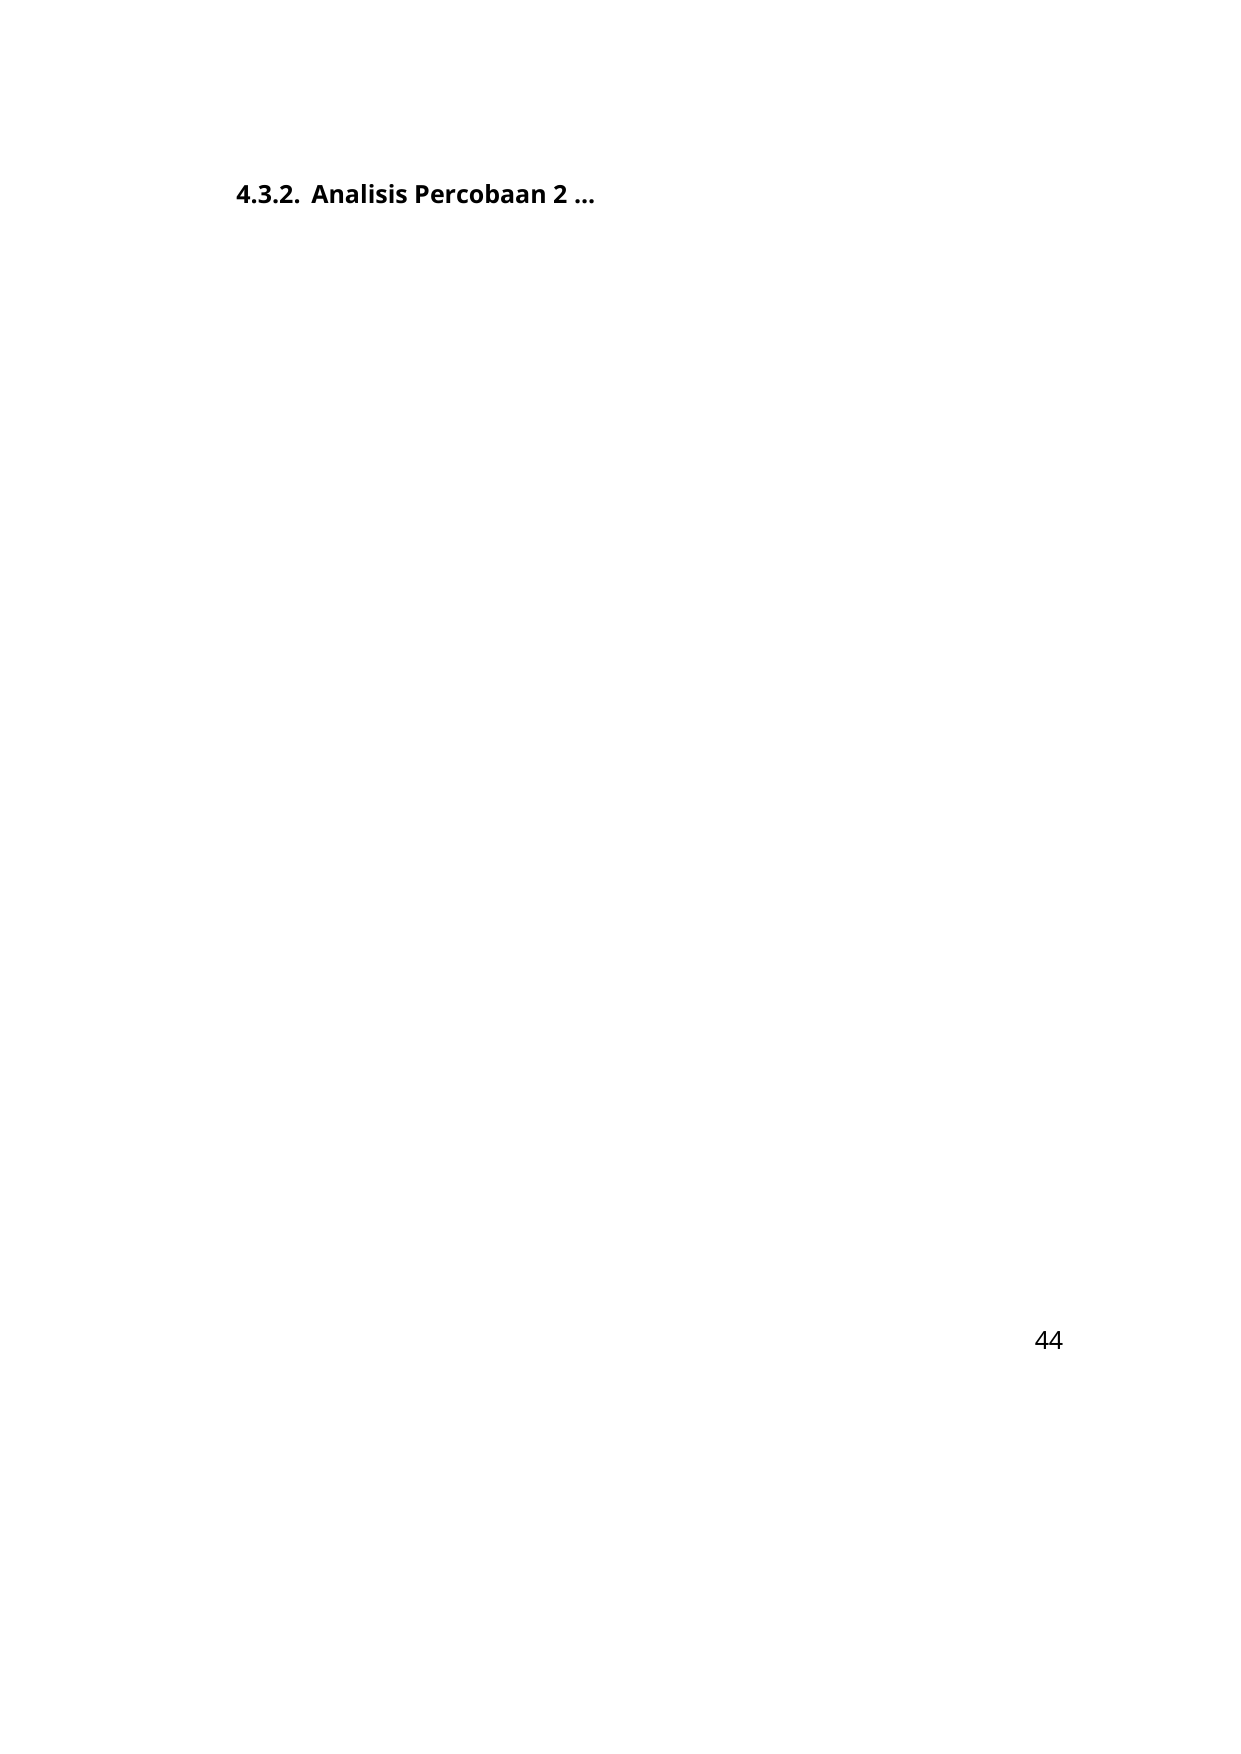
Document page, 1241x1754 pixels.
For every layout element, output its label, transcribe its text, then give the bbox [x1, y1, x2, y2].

list Analisis Percobaan 2 ... [236, 177, 1063, 211]
